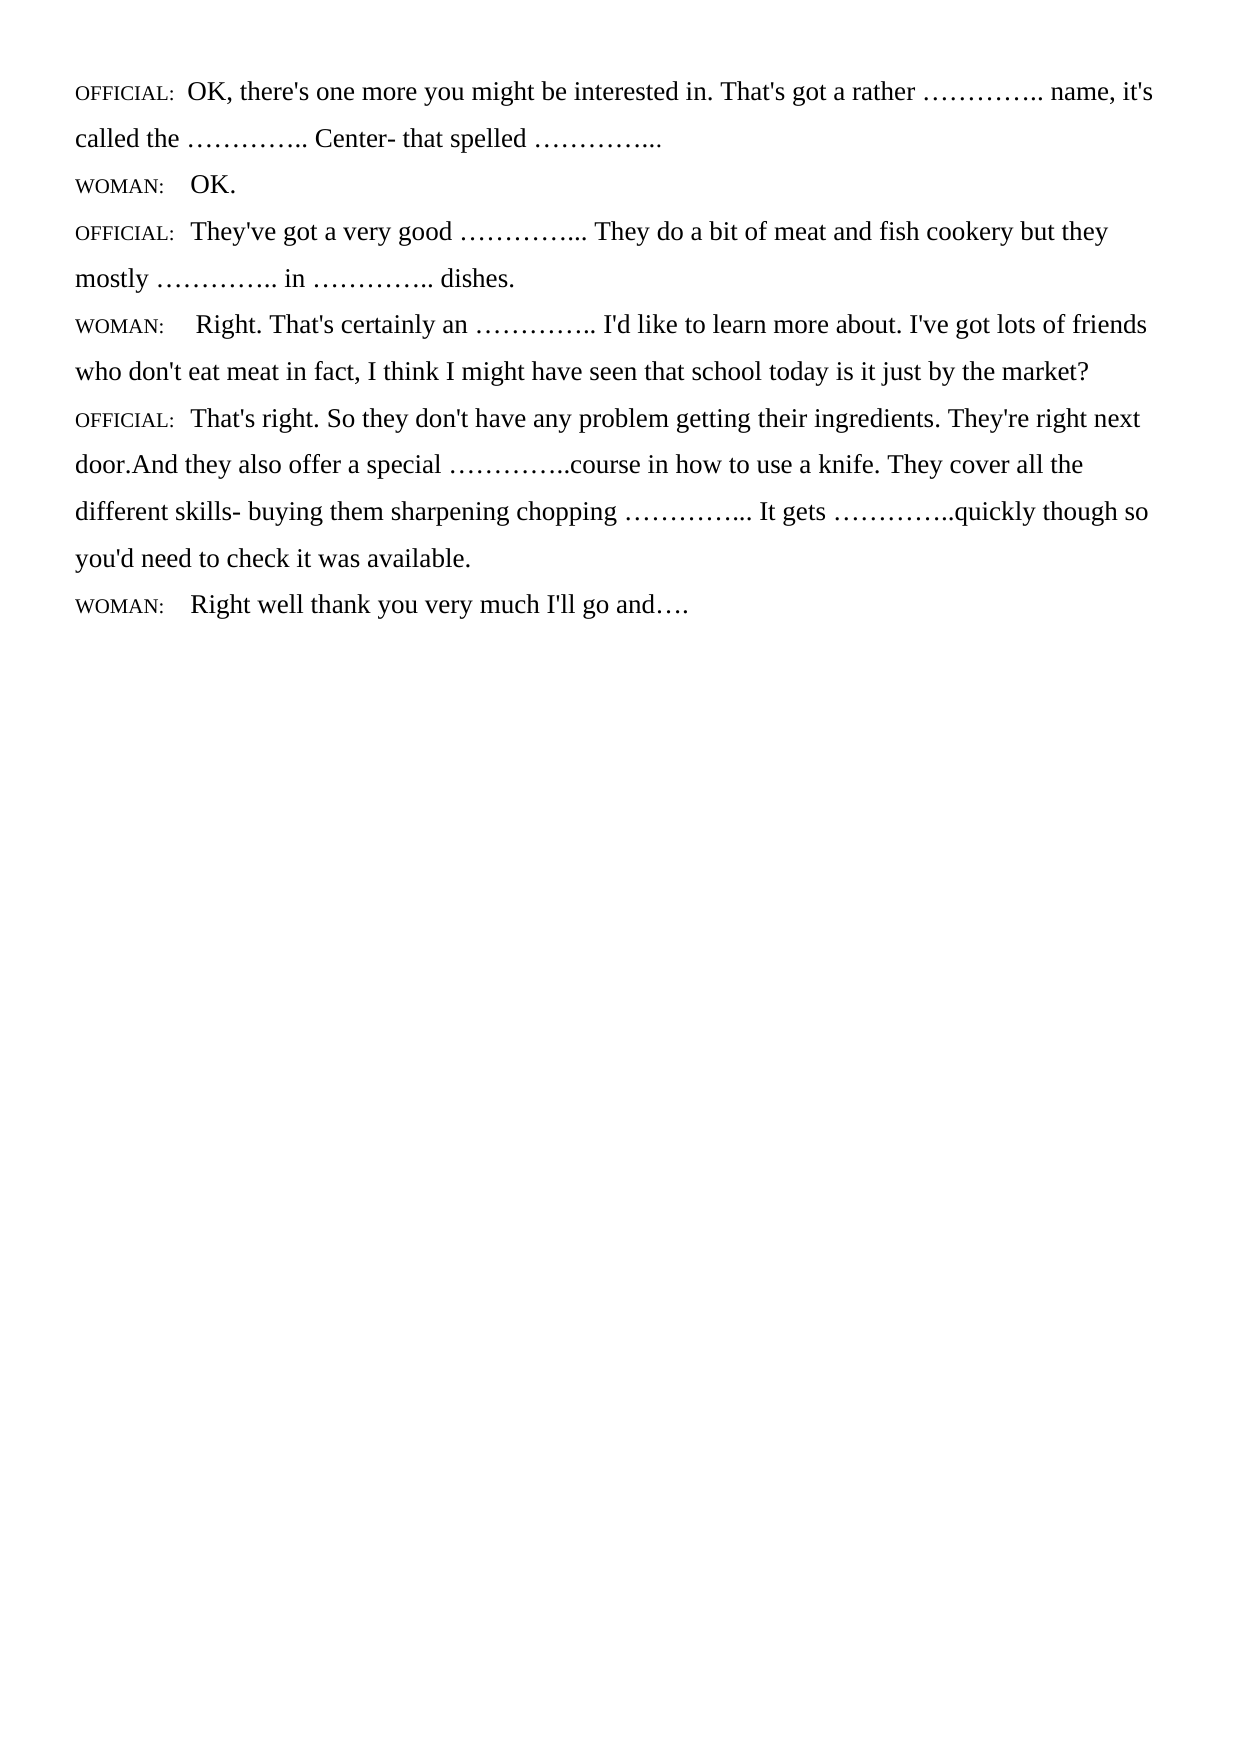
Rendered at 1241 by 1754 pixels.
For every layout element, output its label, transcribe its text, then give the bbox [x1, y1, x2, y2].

text WOMAN: Right well thank you very much I'll go and…. [75, 588, 1165, 619]
text OFFICIAL: They've got a very good …………... They do a bit of meat and fish cookery but they mostly ………….. in ………….. dishes. [75, 215, 1165, 293]
text OFFICIAL: OK, there's one more you might be interested in. That's got a rather ………….. name, it's called the ………….. Center- that spelled …………... [75, 75, 1165, 153]
text WOMAN: Right. That's certainly an ………….. I'd like to learn more about. I've got lots of friends who don't eat meat in fact, I think I might have seen that school today is it just by the market? [75, 308, 1165, 386]
text WOMAN: OK. [75, 168, 1165, 199]
text OFFICIAL: That's right. So they don't have any problem getting their ingredients. They're right next door.And they also offer a special …………..course in how to use a knife. They cover all the different skills- buying them sharpening chopping …………... It gets …………..quickly though so you'd need to check it was available. [75, 402, 1165, 573]
